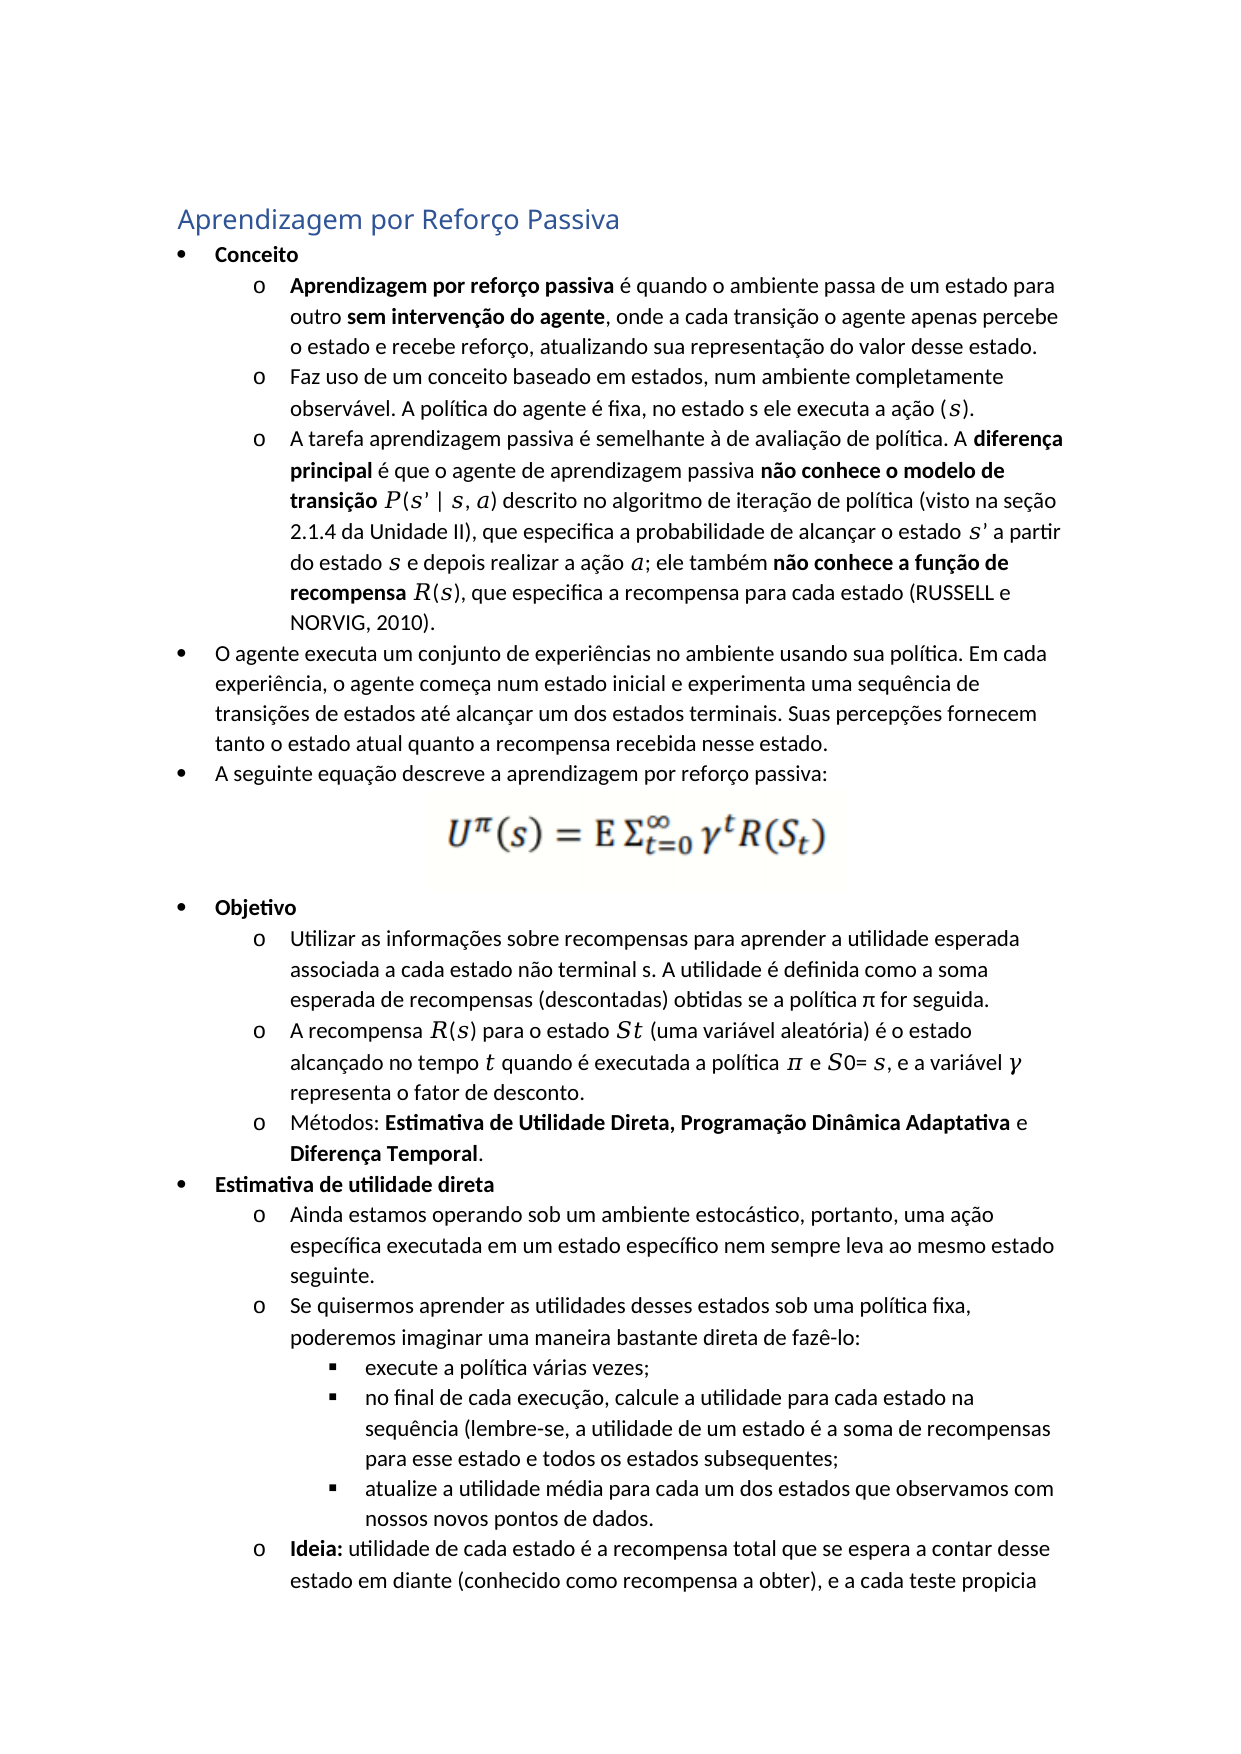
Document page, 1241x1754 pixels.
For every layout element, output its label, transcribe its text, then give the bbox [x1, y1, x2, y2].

list Utilizar as informações sobre recompensas para aprender a utilidade esperada associada a cada estado não terminal s. A utilidade é definida como a soma esperada de recompensas (descontadas) obtidas se a política π for seguida. [252, 924, 1063, 1013]
list A seguinte equação descreve a aprendizagem por reforço passiva: [177, 759, 1063, 788]
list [252, 1534, 1063, 1594]
list Faz uso de um conceito baseado em estados, num ambiente completamente observável. A política do agente é fixa, no estado s ele executa a ação (𝑠). [252, 362, 1063, 422]
list Se quisermos aprender as utilidades desses estados sob uma política fixa, poderemos imaginar uma maneira bastante direta de fazê-lo: [252, 1292, 1063, 1351]
list Ainda estamos operando sob um ambiente estocástico, portanto, uma ação específica executada em um estado específico nem sempre leva ao mesmo estado seguinte. [252, 1200, 1063, 1289]
picture [427, 789, 850, 892]
list no final de cada execução, calcule a utilidade para cada estado na sequência (lembre-se, a utilidade de um estado é a soma de recompensas para esse estado e todos os estados subsequentes; [327, 1383, 1063, 1472]
list Aprendizagem por reforço passiva é quando o ambiente passa de um estado para outro sem intervenção do agente, onde a cada transição o agente apenas percebe o estado e recebe reforço, atualizando sua representação do valor desse estado. [252, 271, 1063, 360]
list A tarefa aprendizagem passiva é semelhante à de avaliação de política. A diferença principal é que o agente de aprendizagem passiva não conhece o modelo de transição 𝑃(𝑠’ | 𝑠, 𝑎) descrito no algoritmo de iteração de política (visto na seção 2.1.4 da Unidade II), que especifica a probabilidade de alcançar o estado 𝑠’ a partir do estado 𝑠 e depois realizar a ação 𝑎; ele também não conhece a função de recompensa 𝑅(𝑠), que especifica a recompensa para cada estado (RUSSELL e NORVIG, 2010). [252, 424, 1063, 637]
list Conceito [177, 241, 1063, 268]
list A recompensa 𝑅(𝑠) para o estado 𝑆𝑡 (uma variável aleatória) é o estado alcançado no tempo 𝑡 quando é executada a política 𝜋 e 𝑆0= 𝑠, e a variável 𝛾 representa o fator de desconto. [252, 1016, 1063, 1106]
list execute a política várias vezes; [327, 1353, 1063, 1381]
list Métodos: Estimativa de Utilidade Direta, Programação Dinâmica Adaptativa e Diferença Temporal. [252, 1108, 1063, 1167]
list Estimativa de utilidade direta [177, 1170, 1063, 1198]
list O agente executa um conjunto de experiências no ambiente usando sua política. Em cada experiência, o agente começa num estado inicial e experimenta uma sequência de transições de estados até alcançar um dos estados terminais. Suas percepções fornecem tanto o estado atual quanto a recompensa recebida nesse estado. [177, 639, 1063, 757]
list atualize a utilidade média para cada um dos estados que observamos com nossos novos pontos de dados. [327, 1474, 1063, 1532]
subtitle Aprendizagem por Reforço Passiva [177, 201, 1063, 238]
list Objetivo [177, 893, 1063, 922]
